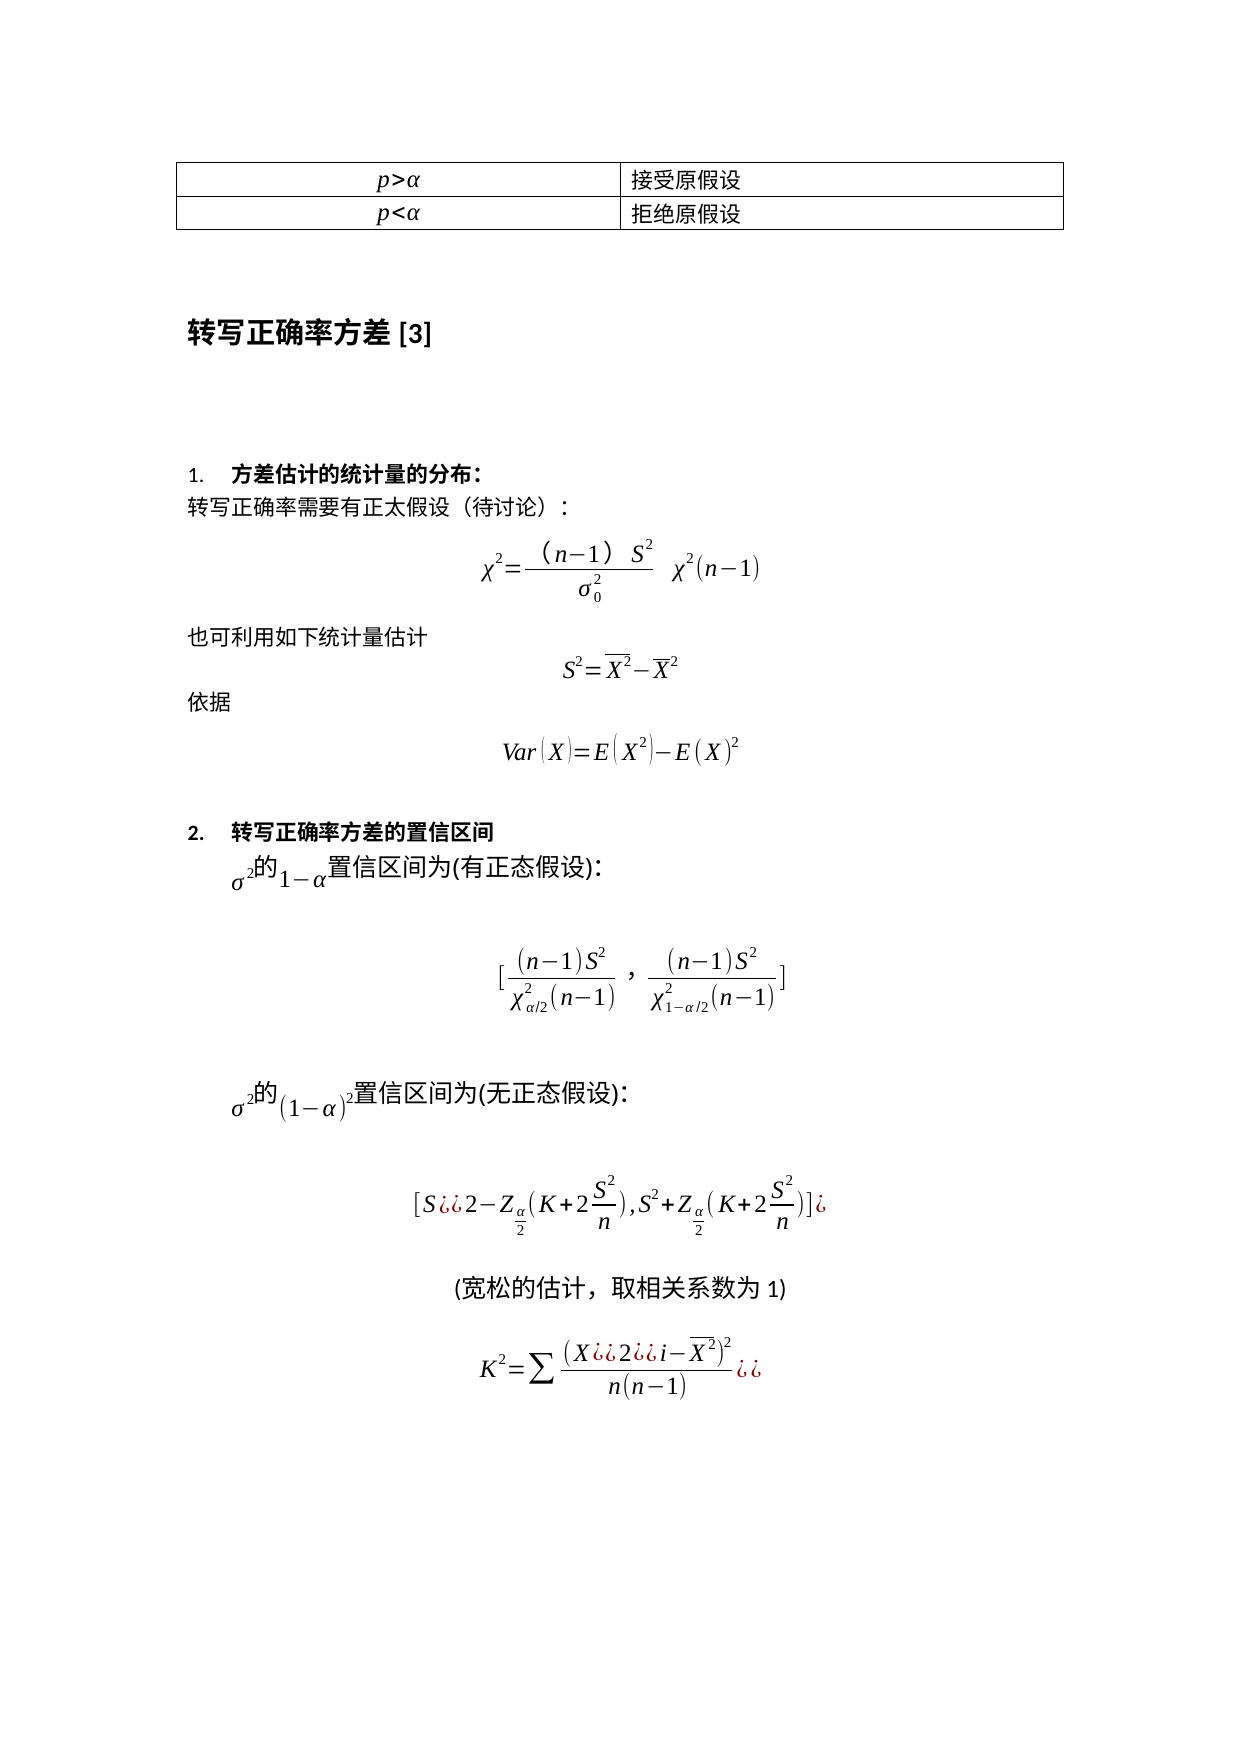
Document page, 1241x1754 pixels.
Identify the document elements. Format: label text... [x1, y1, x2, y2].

table_cell [177, 197, 620, 229]
text 依据 [187, 684, 1053, 717]
text 也可利用如下统计量估计 [187, 619, 1053, 652]
subtitle 转写正确率方差 [3] [187, 298, 1053, 363]
text 转写正确率需要有正太假设（待讨论）： [187, 489, 1053, 522]
text (宽松的估计，取相关系数为1) [187, 1254, 1053, 1319]
list 的置信区间为(有正态假设)： [231, 847, 1053, 912]
table_header [177, 163, 620, 196]
table_header 接受原假设 [621, 163, 1063, 196]
list 转写正确率方差的置信区间 [187, 814, 1053, 847]
list 方差估计的统计量的分布： [187, 457, 1053, 489]
list 的置信区间为(无正态假设)： [231, 1073, 1053, 1138]
table_cell 拒绝原假设 [621, 197, 1063, 229]
